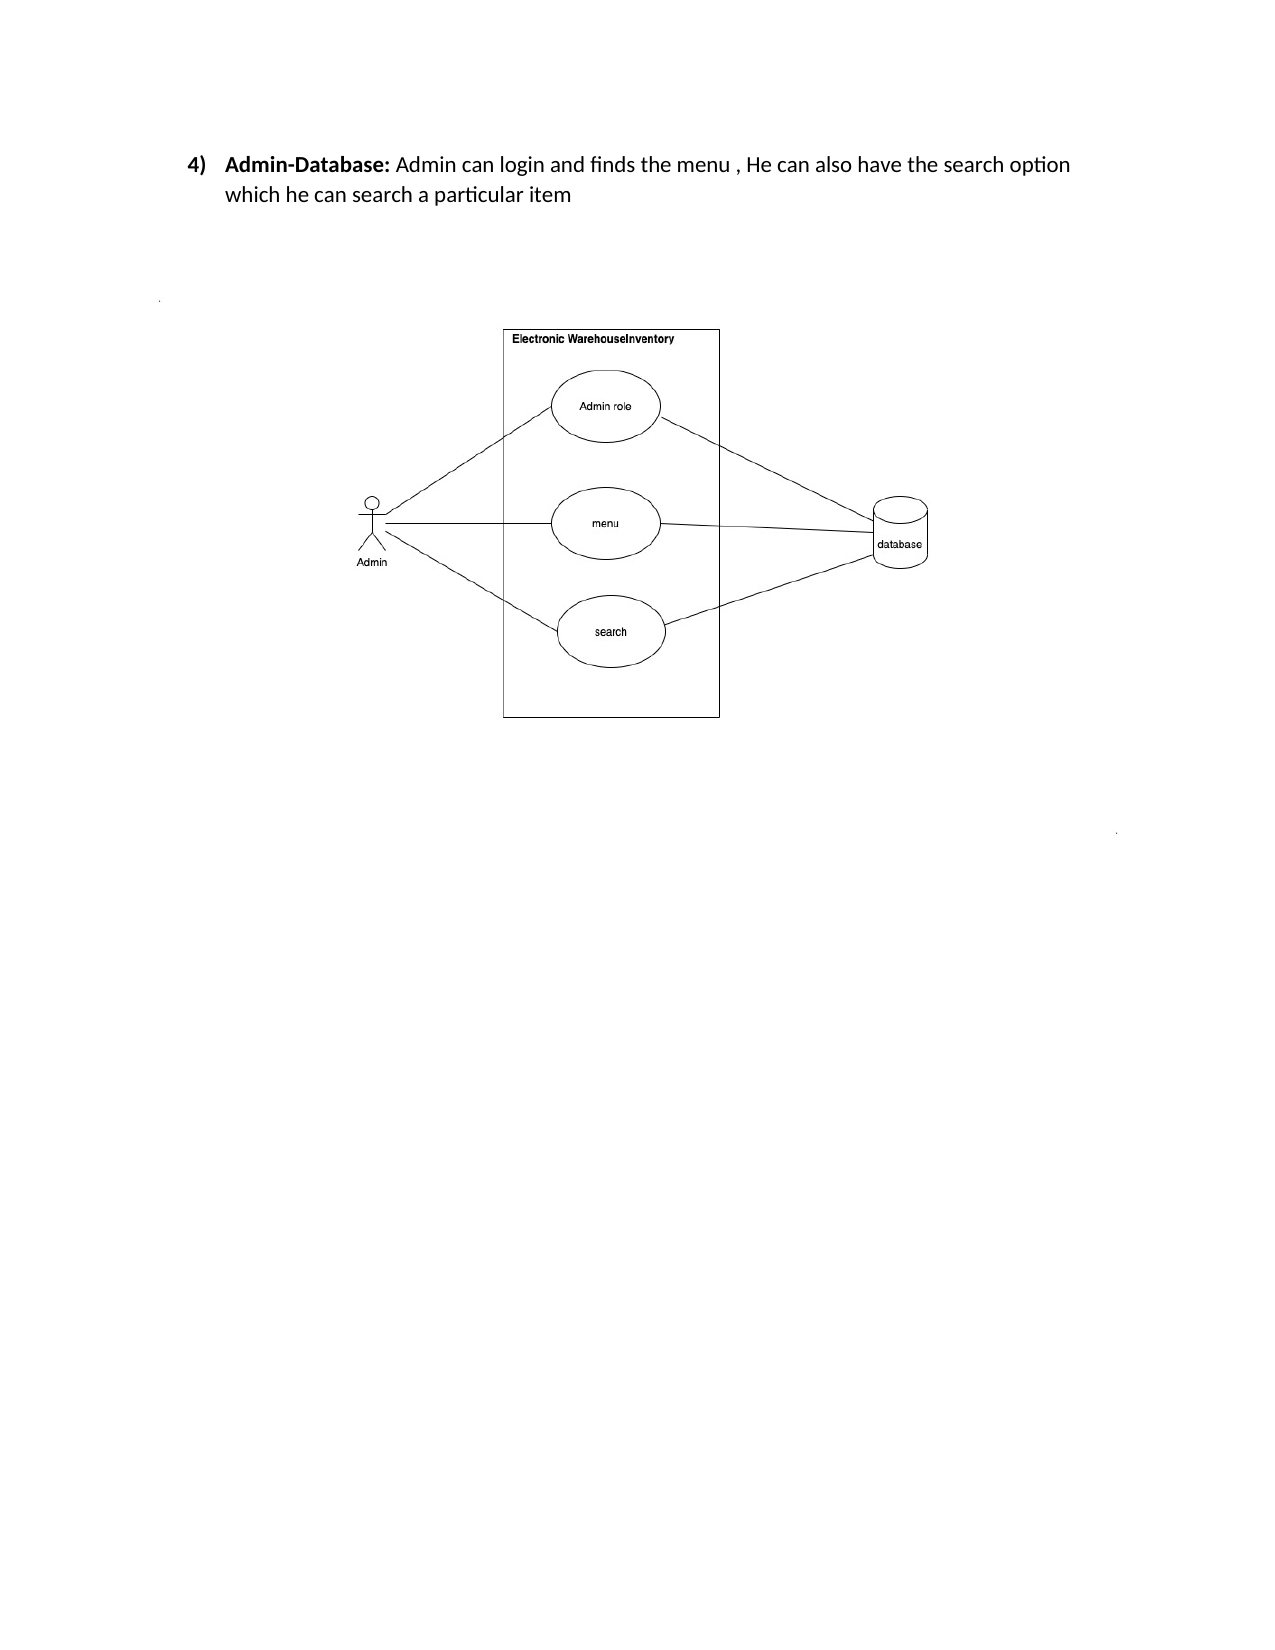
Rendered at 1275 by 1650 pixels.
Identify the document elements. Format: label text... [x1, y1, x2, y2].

list Admin-Database: Admin can login and finds the menu , He can also have the search option which he can search a particular item [187, 150, 1125, 208]
picture [150, 288, 1125, 839]
